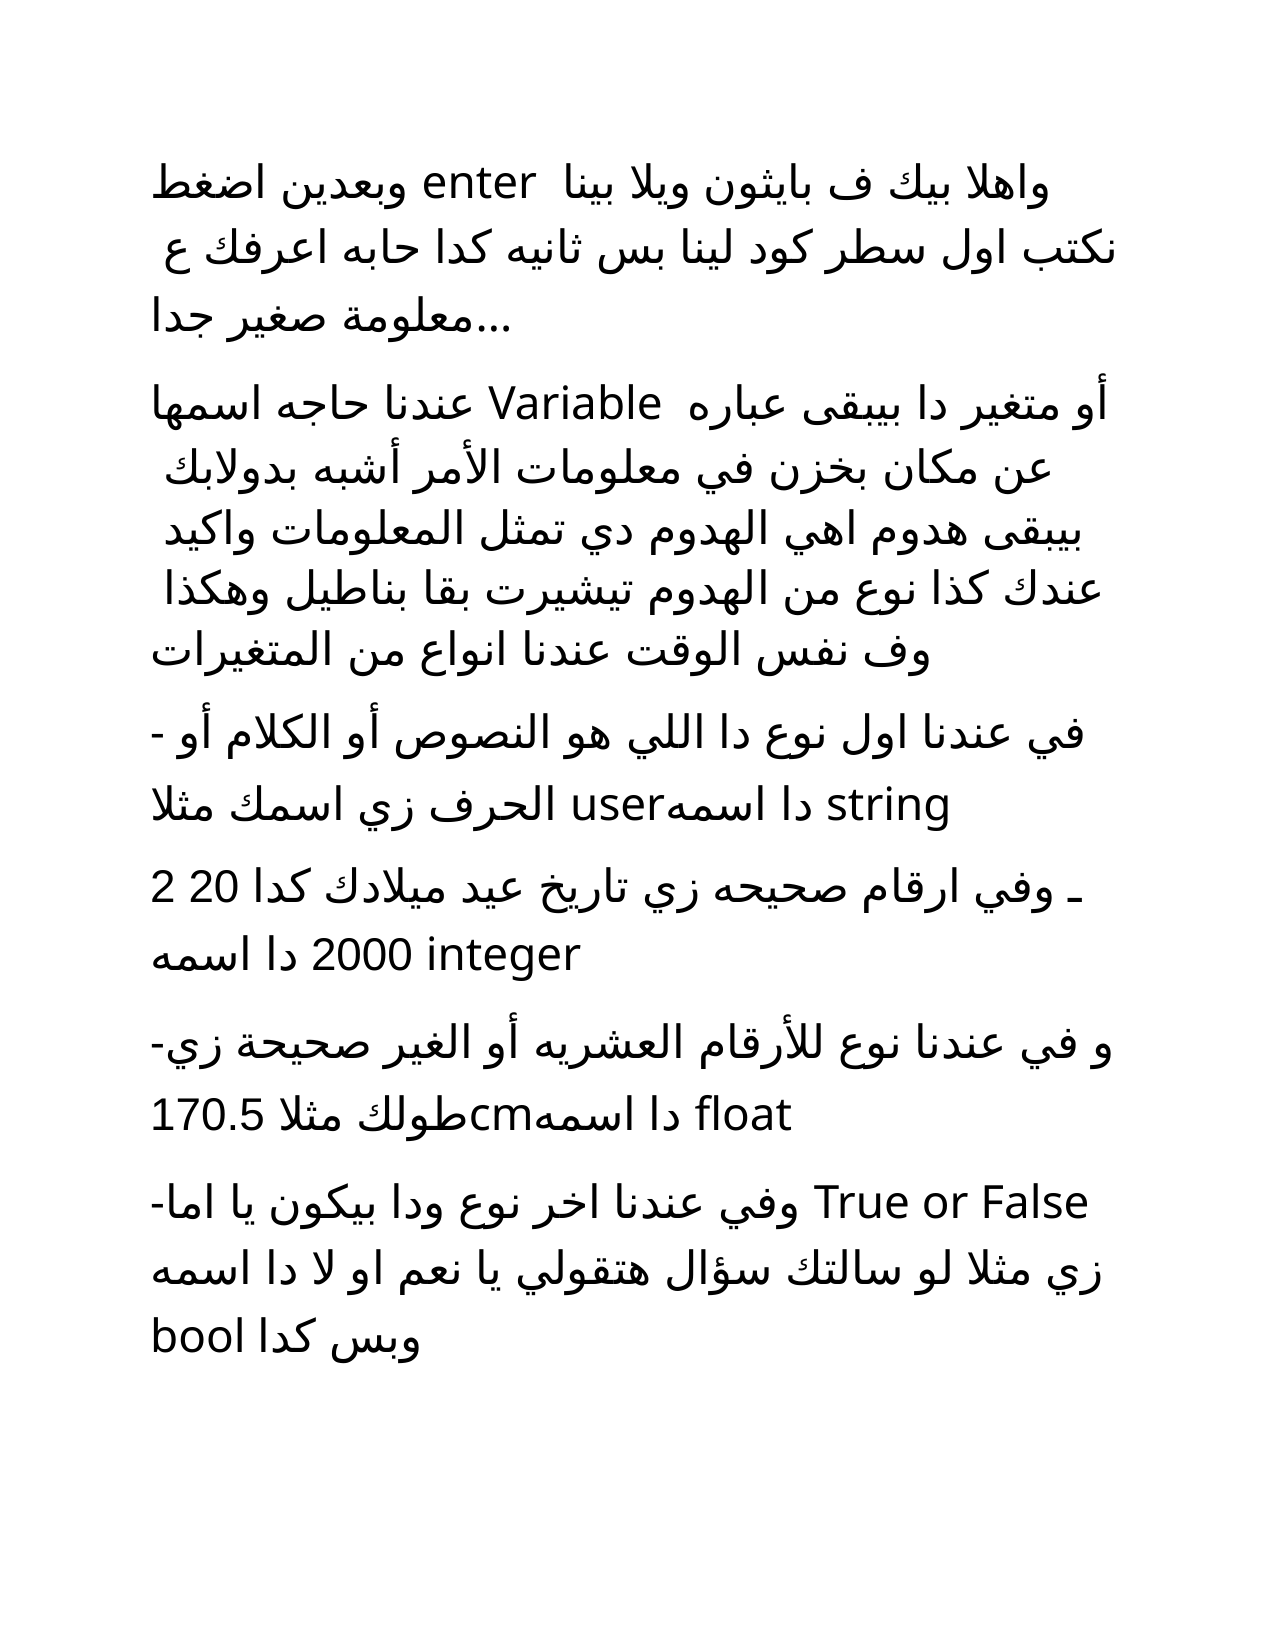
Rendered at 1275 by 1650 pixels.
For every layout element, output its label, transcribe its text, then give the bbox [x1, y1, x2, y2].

text عندنا حاجه اسمها Variable أو متغير دا بيبقى عباره عن مكان بخزن في معلومات الأمر أشبه بدولابك بيبقى هدوم اهي الهدوم دي تمثل المعلومات واكيد عندك كذا نوع من الهدوم تيشيرت بقا بناطيل وهكذا وف نفس الوقت عندنا انواع من المتغيرات [150, 371, 1125, 675]
text -في عندنا اول نوع دا اللي هو النصوص أو الكلام أو الحرف زي اسمك مثلا userدا اسمه string [150, 699, 1125, 833]
text ـ وفي ارقام صحيحه زي تاريخ عيد ميلادك كدا 20 2 2000 دا اسمه integer [150, 859, 1125, 984]
text -وفي عندنا اخر نوع ودا بيكون يا اما True or False زي مثلا لو سالتك سؤال هتقولي يا نعم او لا دا اسمه bool وبس كدا [150, 1170, 1125, 1366]
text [150, 150, 1125, 344]
text -و في عندنا نوع للأرقام العشريه أو الغير صحيحة زي طولك مثلا 170.5cmدا اسمه float [150, 1010, 1125, 1144]
